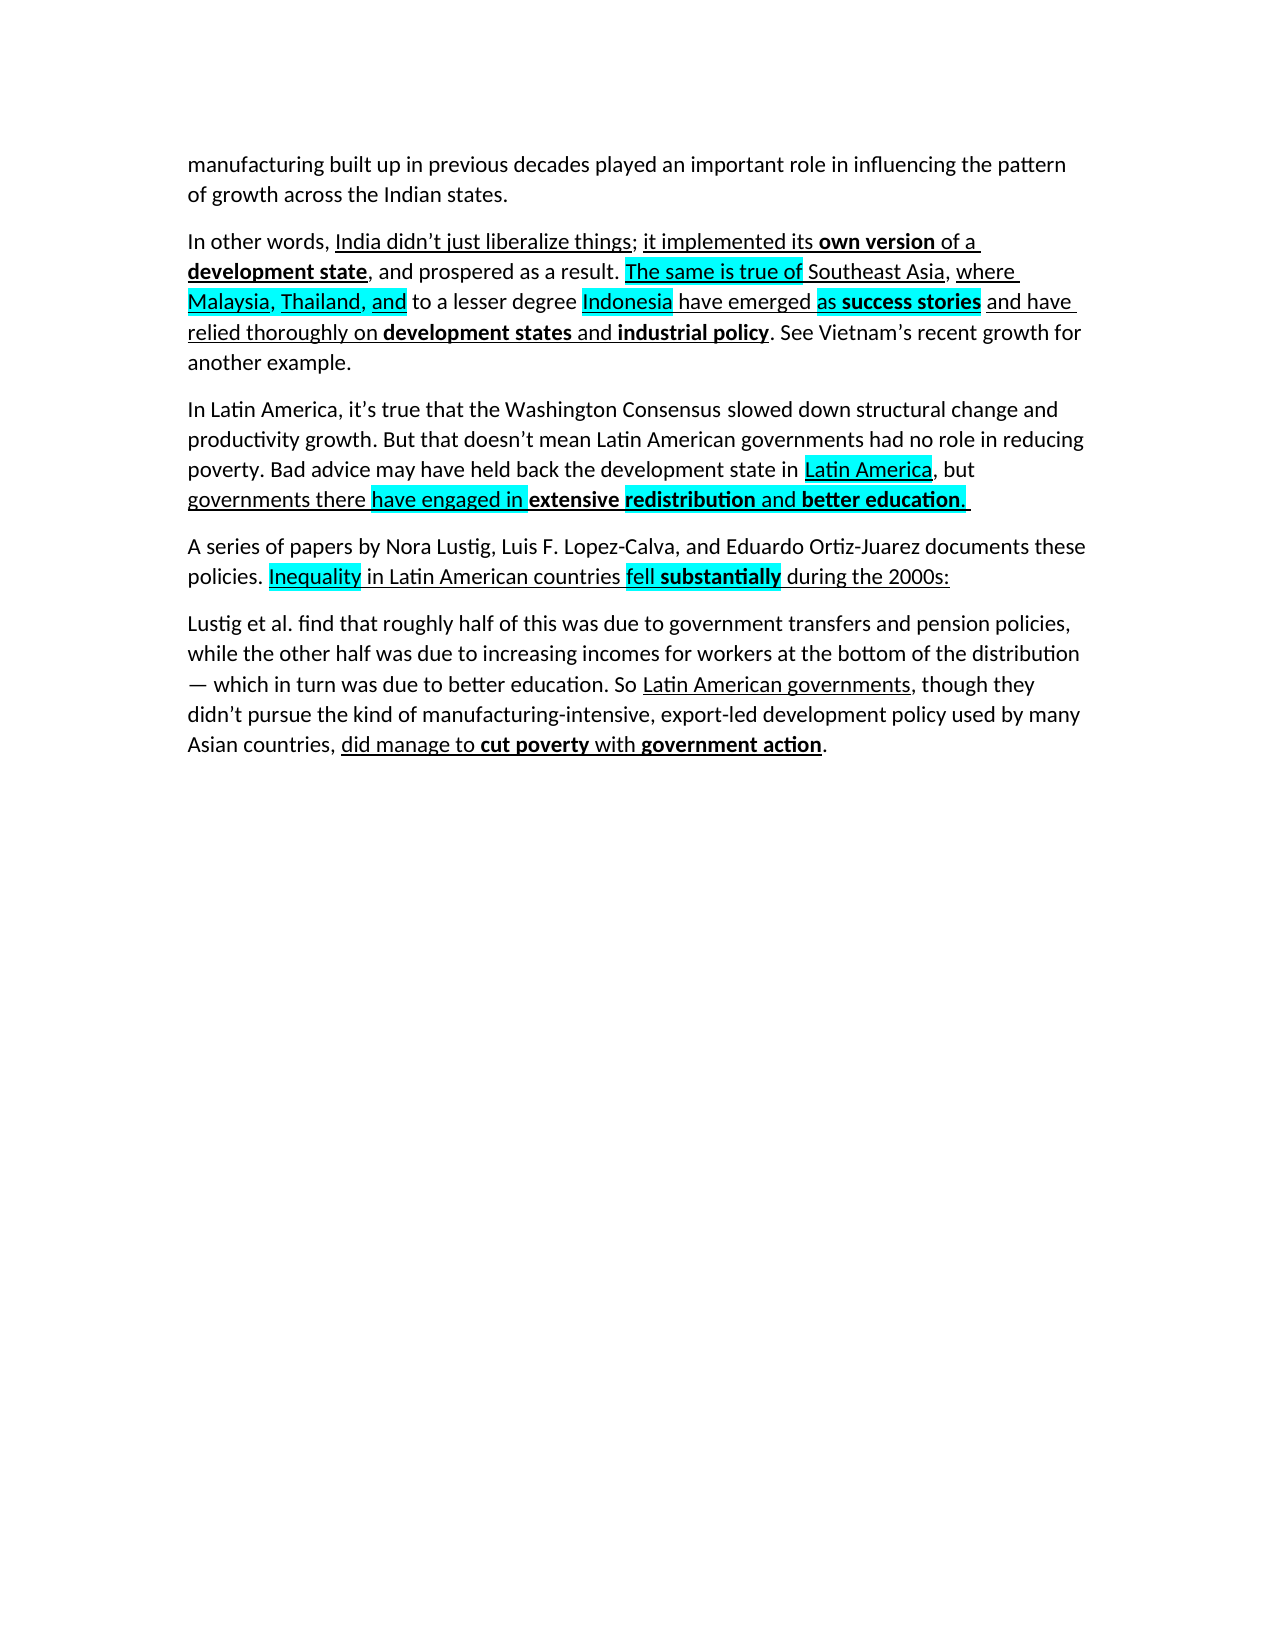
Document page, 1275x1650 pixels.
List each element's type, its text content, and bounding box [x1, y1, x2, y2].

text A series of papers by Nora Lustig, Luis F. Lopez-Calva, and Eduardo Ortiz-Juarez documents these policies. Inequality in Latin American countries fell substantially during the 2000s: [187, 532, 1087, 591]
text In other words, India didn’t just liberalize things; it implemented its own version of a development state, and prospered as a result. The same is true of Southeast Asia, where Malaysia, Thailand, and to a lesser degree Indonesia have emerged as success stories and have relied thoroughly on development states and industrial policy. See Vietnam’s recent growth for another example. [187, 227, 1087, 376]
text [187, 150, 1087, 208]
text In Latin America, it’s true that the Washington Consensus slowed down structural change and productivity growth. But that doesn’t mean Latin American governments had no role in reducing poverty. Bad advice may have held back the development state in Latin America, but governments there have engaged in extensive redistribution and better education. [187, 395, 1087, 513]
text Lustig et al. find that roughly half of this was due to government transfers and pension policies, while the other half was due to increasing incomes for workers at the bottom of the distribution — which in turn was due to better education. So Latin American governments, though they didn’t pursue the kind of manufacturing-intensive, export-led development policy used by many Asian countries, did manage to cut poverty with government action. [187, 609, 1087, 758]
